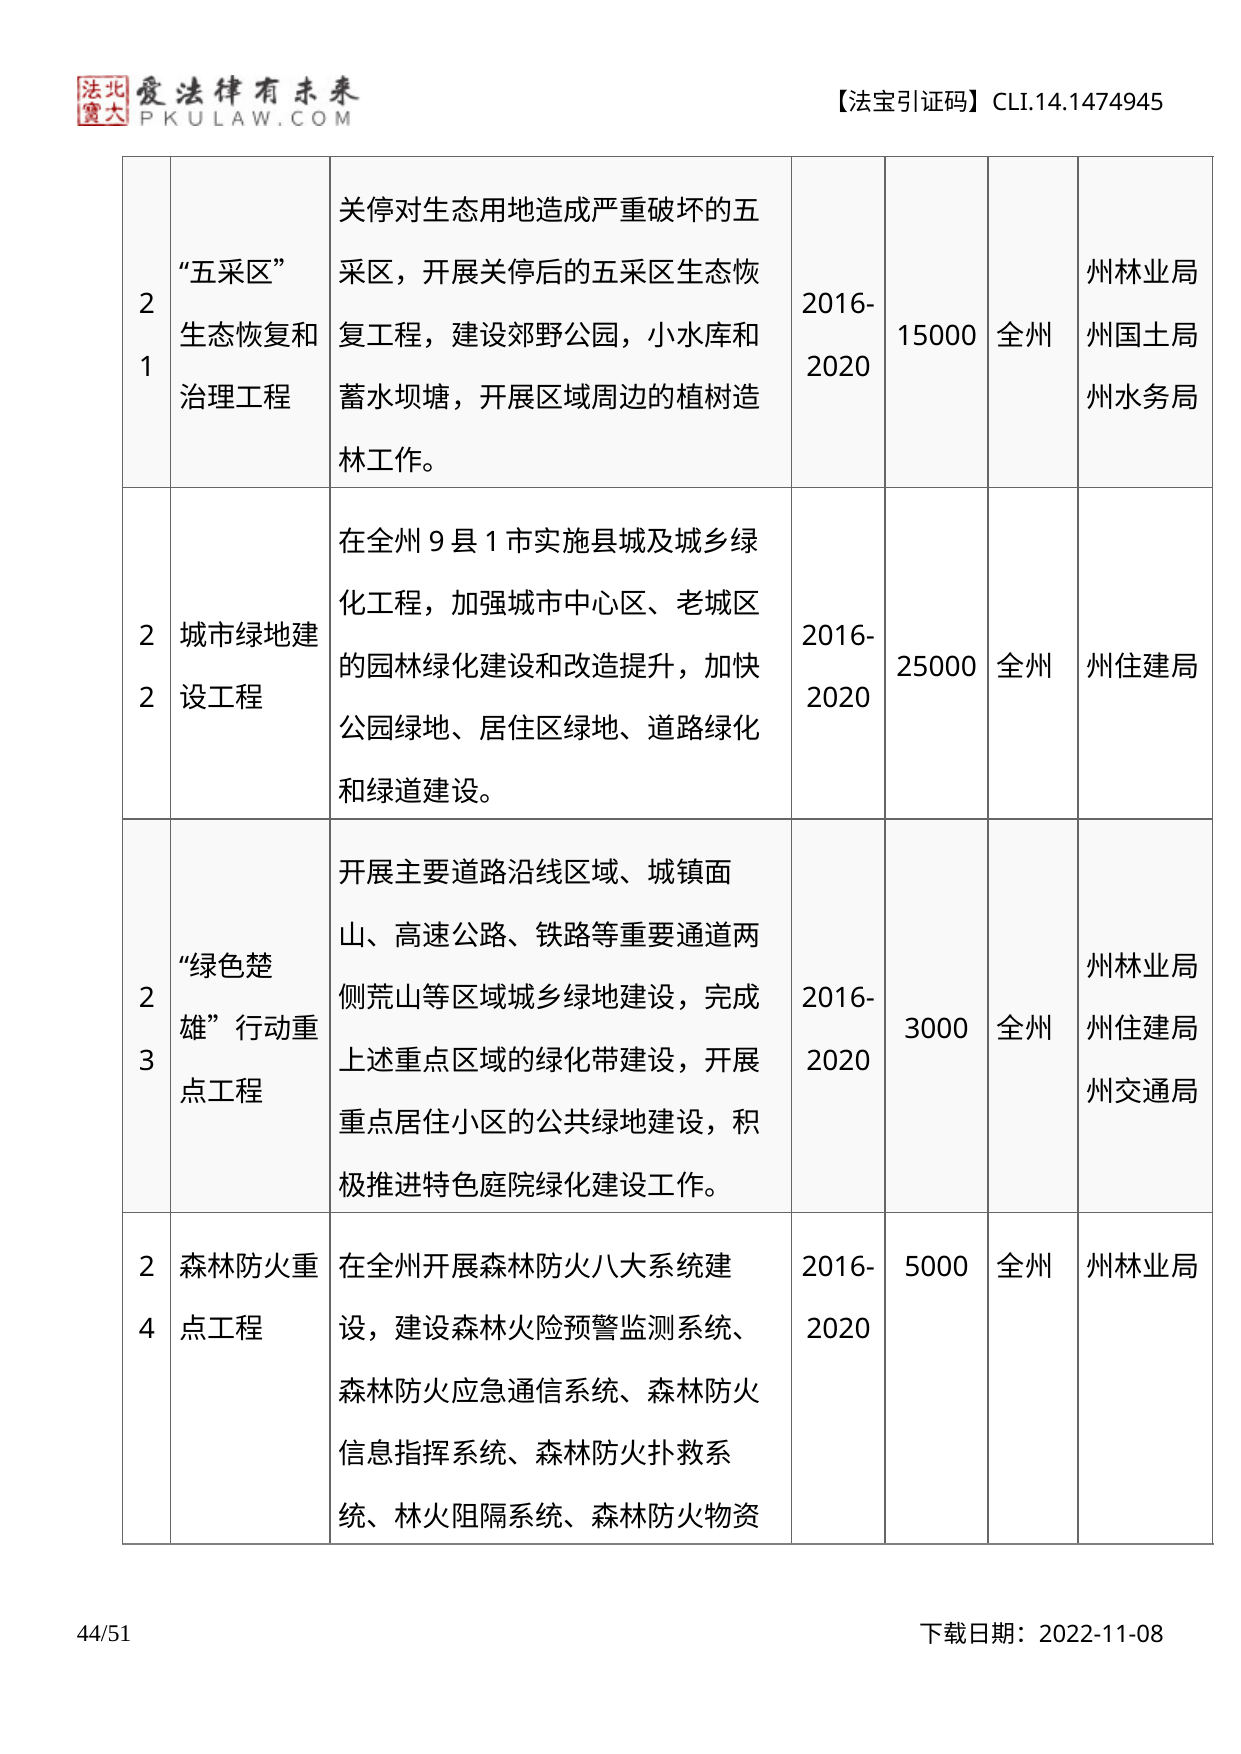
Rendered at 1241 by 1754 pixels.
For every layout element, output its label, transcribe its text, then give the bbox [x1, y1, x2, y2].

table_cell 全州 [989, 157, 1077, 487]
picture [76, 75, 361, 126]
table_cell 关停对生态用地造成严重破坏的五采区，开展关停后的五采区生态恢复工程，建设郊野公园，小水库和蓄水坝塘，开展区域周边的植树造林工作。 [331, 157, 791, 487]
table_cell 21 [123, 157, 170, 487]
table_cell 森林防火重点工程 [171, 1213, 329, 1543]
table_cell 开展主要道路沿线区域、城镇面山、高速公路、铁路等重要通道两侧荒山等区域城乡绿地建设，完成上述重点区域的绿化带建设，开展重点居住小区的公共绿地建设，积极推进特色庭院绿化建设工作。 [331, 820, 791, 1212]
table_cell 全州 [989, 820, 1077, 1212]
table_cell 24 [123, 1213, 170, 1543]
table_cell 23 [123, 820, 170, 1212]
table_cell 25000 [886, 488, 987, 818]
table_cell 2016-2020 [792, 488, 884, 818]
table_cell “绿色楚雄”行动重点工程 [171, 820, 329, 1212]
table_cell 全州 [989, 1213, 1077, 1543]
table_cell 15000 [886, 157, 987, 487]
table_cell 州林业局 州住建局 州交通局 [1079, 820, 1212, 1212]
table_cell 5000 [886, 1213, 987, 1543]
table_cell 城市绿地建设工程 [171, 488, 329, 818]
table_cell 2016-2020 [792, 820, 884, 1212]
table_cell 2016-2020 [792, 157, 884, 487]
table_cell 在全州9县1市实施县城及城乡绿化工程，加强城市中心区、老城区的园林绿化建设和改造提升，加快公园绿地、居住区绿地、道路绿化和绿道建设。 [331, 488, 791, 818]
table_cell 22 [123, 488, 170, 818]
table_cell 州林业局 州国土局 州水务局 [1079, 157, 1212, 487]
table_cell 3000 [886, 820, 987, 1212]
table_cell 全州 [989, 488, 1077, 818]
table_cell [331, 1213, 791, 1543]
table_cell 州住建局 [1079, 488, 1212, 818]
table_cell “五采区”生态恢复和治理工程 [171, 157, 329, 487]
table_cell 2016-2020 [792, 1213, 884, 1543]
table_cell 州林业局 [1079, 1213, 1212, 1543]
